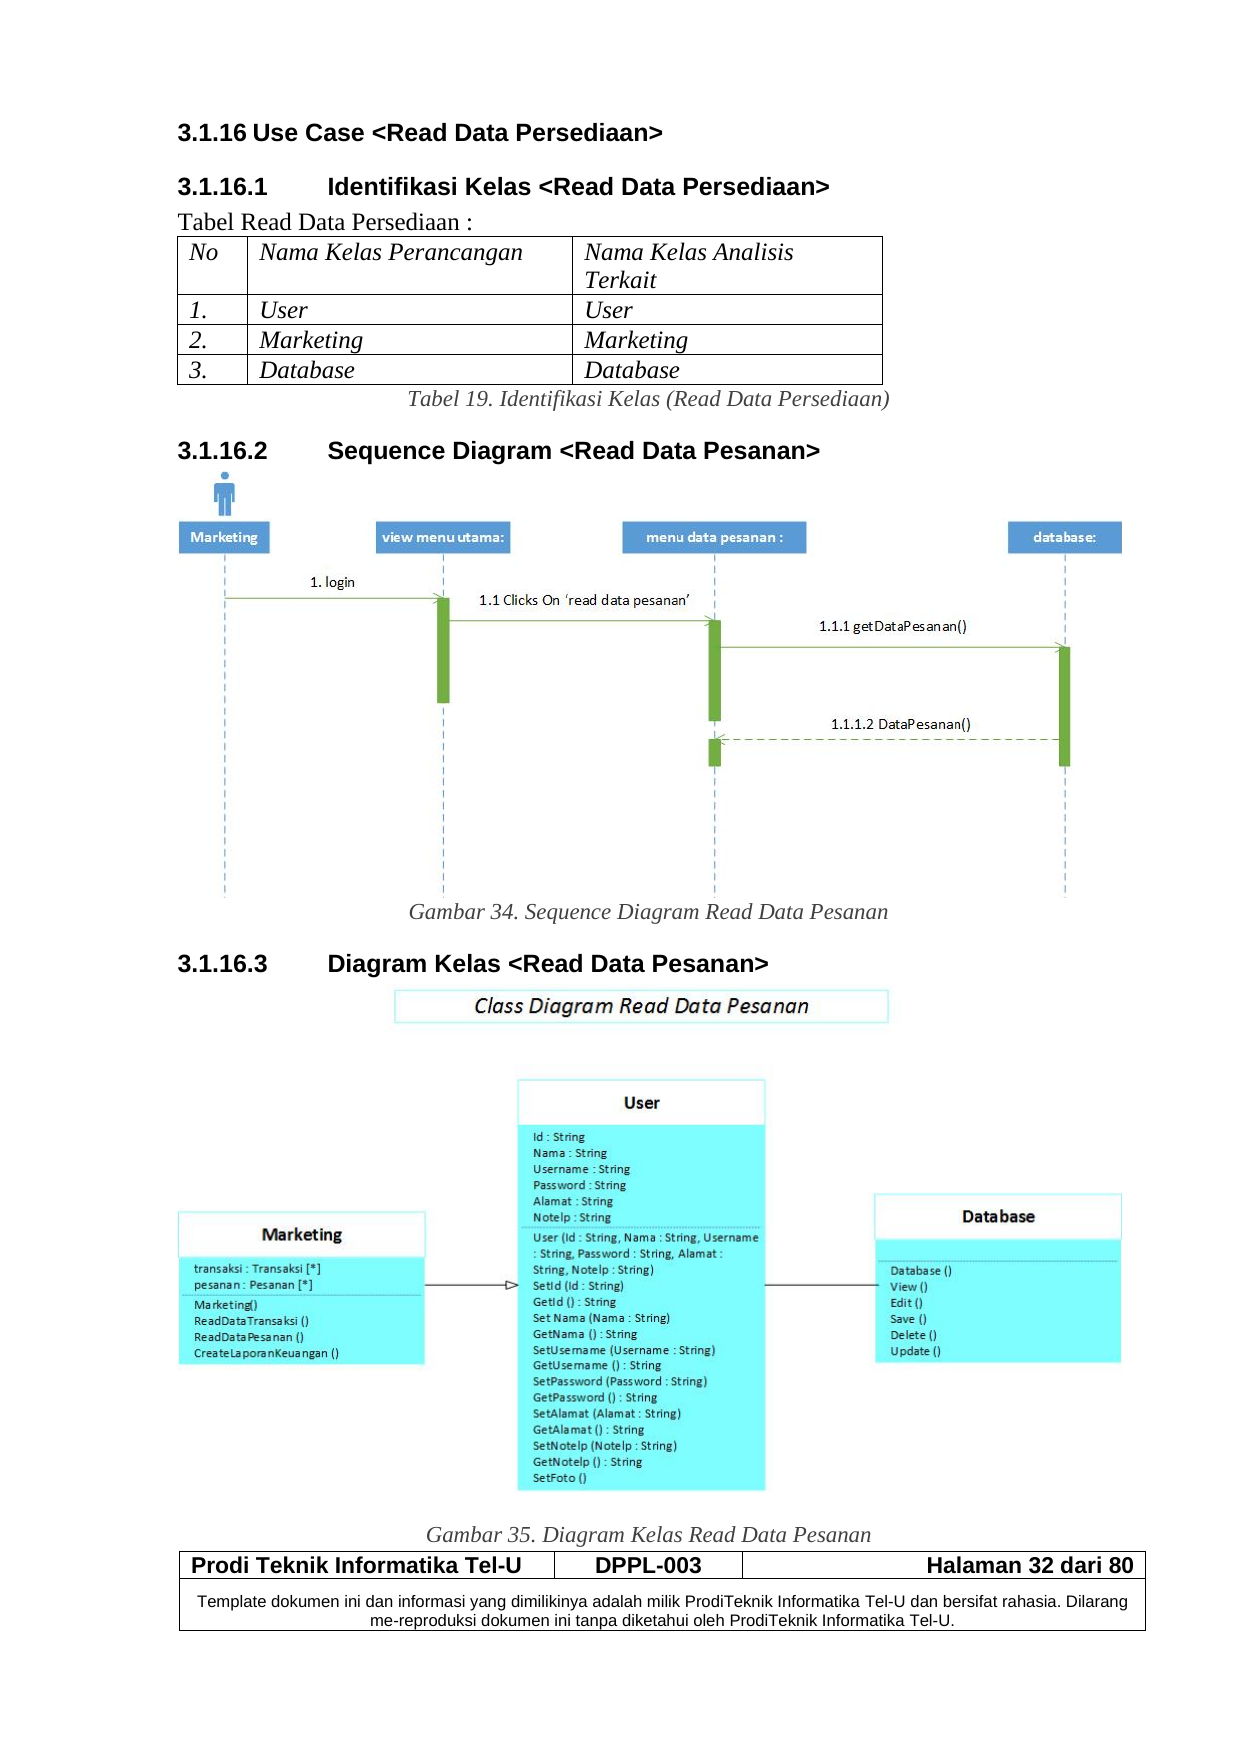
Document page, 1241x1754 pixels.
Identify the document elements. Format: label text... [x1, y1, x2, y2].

table_cell 3. [178, 355, 247, 383]
table_cell Marketing [248, 325, 572, 354]
picture [177, 471, 1123, 898]
table_cell User [248, 295, 572, 324]
table_cell 1. [178, 295, 247, 324]
table_cell Marketing [573, 325, 882, 354]
subtitle Use Case <Read Data Persediaan> [177, 118, 1122, 147]
subtitle Diagram Kelas <Read Data Pesanan> [177, 949, 1122, 978]
table_cell User [573, 295, 882, 324]
table_header Nama Kelas Perancangan [248, 237, 572, 294]
text Tabel Read Data Persediaan : [177, 207, 1122, 236]
table_header No [178, 237, 247, 294]
subtitle Identifikasi Kelas <Read Data Persediaan> [177, 172, 1122, 201]
table_cell Database [248, 355, 572, 383]
table_cell Database [573, 355, 882, 383]
text Gambar 34. Sequence Diagram Read Data Pesanan [177, 898, 1122, 924]
text Tabel 19. Identifikasi Kelas (Read Data Persediaan) [177, 384, 1122, 411]
table_cell 2. [178, 325, 247, 354]
text Gambar 35. Diagram Kelas Read Data Pesanan [177, 1493, 1122, 1548]
picture [177, 984, 1123, 1493]
table_header Nama Kelas Analisis Terkait [573, 237, 882, 294]
subtitle Sequence Diagram <Read Data Pesanan> [177, 436, 1122, 465]
